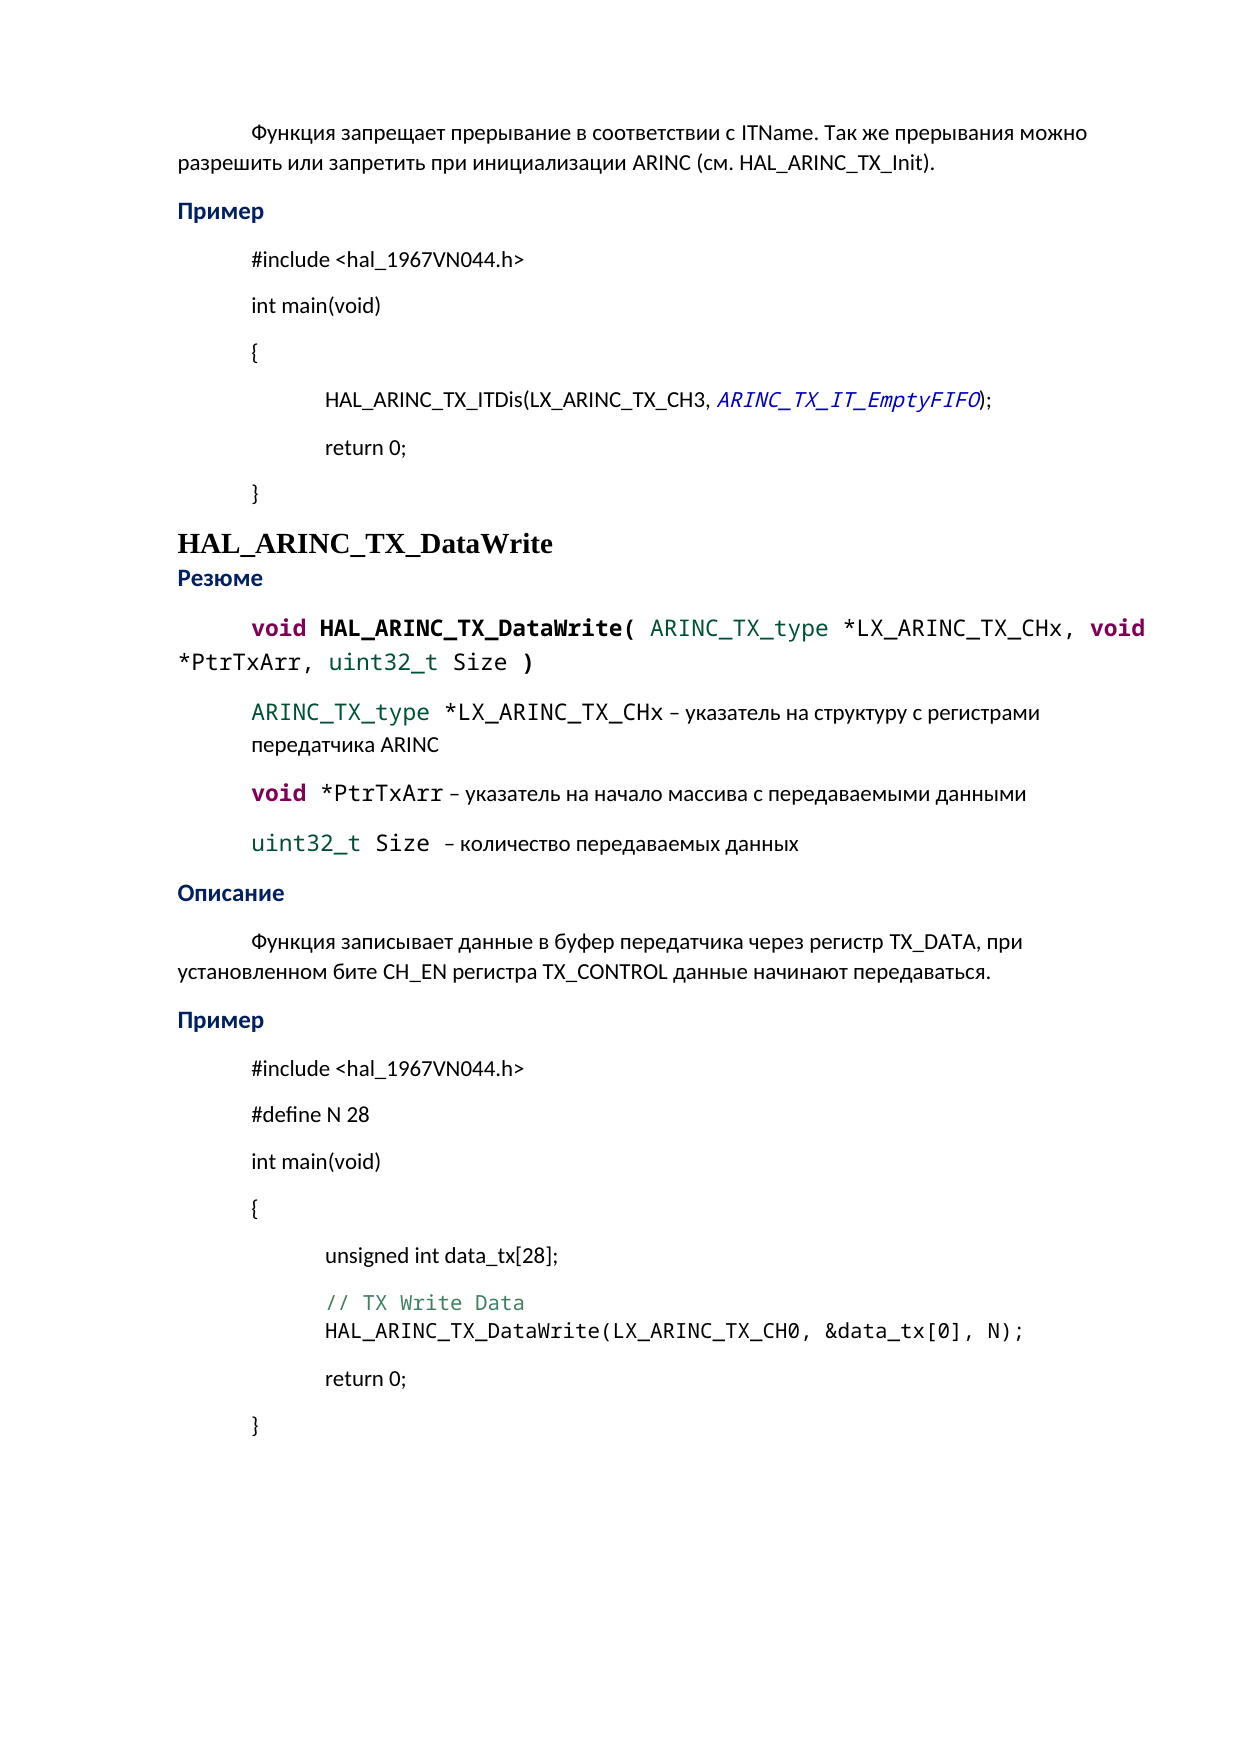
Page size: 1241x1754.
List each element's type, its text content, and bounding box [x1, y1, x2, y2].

text void *PtrTxArr – указатель на начало массива с передаваемыми данными [177, 777, 1152, 808]
text uint32_t Size – количество передаваемых данных [177, 827, 1152, 858]
text Функция запрещает прерывание в соответствии с ITName. Так же прерывания можно разрешить или запретить при инициализации ARINC (см. HAL_ARINC_TX_Init). [177, 118, 1152, 176]
text #include <hal_1967VN044.h> [177, 1054, 1152, 1082]
text ARINC_TX_type *LX_ARINC_TX_CHx – указатель на структуру с регистрами передатчика ARINC [251, 696, 1152, 758]
text return 0; [251, 1364, 1152, 1392]
text HAL_ARINC_TX_ITDis(LX_ARINC_TX_CH3, ARINC_TX_IT_EmptyFIFO); [177, 385, 1152, 414]
text unsigned int data_tx[28]; [177, 1241, 1152, 1269]
text int main(void) [177, 1147, 1152, 1176]
subtitle HAL_ARINC_TX_DataWrite [177, 526, 1152, 560]
text { [177, 338, 1152, 367]
text } [177, 479, 1152, 508]
text Пример [177, 195, 1152, 226]
text #include <hal_1967VN044.h> [177, 245, 1152, 273]
text } [177, 1411, 1152, 1439]
text Резюме [177, 563, 1152, 593]
text #define N 28 [177, 1101, 1152, 1129]
text Пример [177, 1004, 1152, 1035]
text Описание [177, 877, 1152, 908]
text return 0; [177, 433, 1152, 461]
text { [177, 1194, 1152, 1222]
text void HAL_ARINC_TX_DataWrite( ARINC_TX_type *LX_ARINC_TX_CHx, void *PtrTxArr, uint32_t Size ) [177, 612, 1152, 677]
text Функция записывает данные в буфер передатчика через регистр TX_DATA, при установленном бите CH_EN регистра TX_CONTROL данные начинают передаваться. [177, 927, 1152, 985]
text int main(void) [177, 292, 1152, 320]
text HAL_ARINC_TX_DataWrite(LX_ARINC_TX_CH0, &data_tx[0], N); [177, 1317, 1152, 1345]
text // TX Write Data [177, 1288, 1152, 1317]
